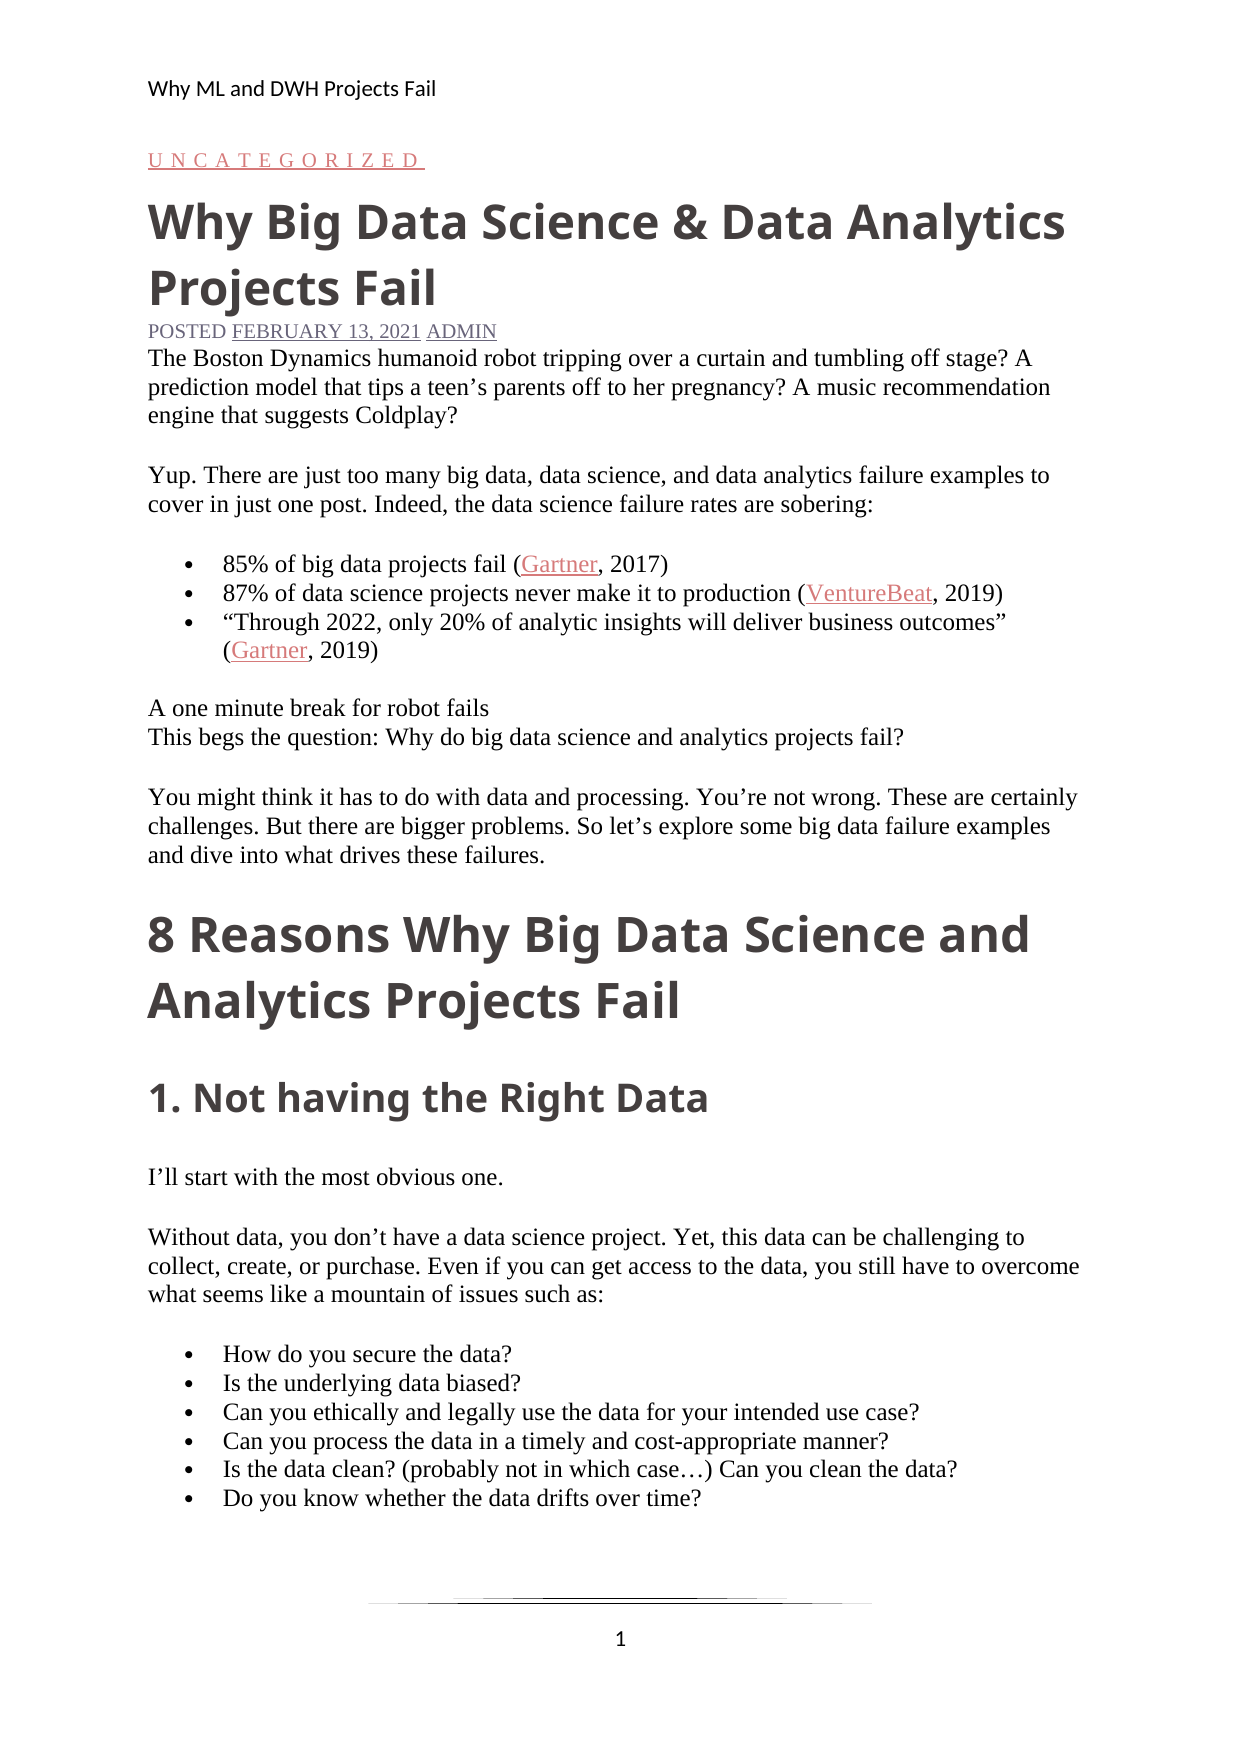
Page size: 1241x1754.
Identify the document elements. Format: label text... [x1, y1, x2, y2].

text Yup. There are just too many big data, data science, and data analytics failure examples to cover in just one post. Indeed, the data science failure rates are sobering: [148, 461, 1093, 518]
list Do you know whether the data drifts over time? [185, 1483, 1093, 1512]
text 1. Not having the Right Data [148, 1071, 1093, 1124]
text You might think it has to do with data and processing. You’re not wrong. These are certainly challenges. But there are bigger problems. So let’s explore some big data failure examples and dive into what drives these failures. [148, 782, 1093, 868]
text UNCATEGORIZED [148, 148, 1093, 172]
list 85% of big data projects fail (Gartner, 2017) [185, 549, 1093, 578]
text A one minute break for robot fails [148, 693, 1093, 722]
list How do you secure the data? [185, 1339, 1093, 1368]
text The Boston Dynamics humanoid robot tripping over a curtain and tumbling off stage? A prediction model that tips a teen’s parents off to her pregnancy? A music recommendation engine that suggests Coldplay? [148, 343, 1093, 429]
list Can you ethically and legally use the data for your intended use case? [185, 1397, 1093, 1426]
list Is the underlying data biased? [185, 1368, 1093, 1397]
text POSTED FEBRUARY 13, 2021 ADMIN [148, 319, 1093, 343]
text Why Big Data Science & Data Analytics Projects Fail [148, 188, 1093, 319]
text I’ll start with the most obvious one. [148, 1162, 1093, 1191]
text This begs the question: Why do big data science and analytics projects fail? [148, 722, 1093, 751]
list “Through 2022, only 20% of analytic insights will deliver business outcomes” (Gartner, 2019) [185, 607, 1093, 664]
text 8 Reasons Why Big Data Science and Analytics Projects Fail [148, 900, 1093, 1033]
list 87% of data science projects never make it to production (VentureBeat, 2019) [185, 578, 1093, 607]
text Without data, you don’t have a data science project. Yet, this data can be challenging to collect, create, or purchase. Even if you can get access to the data, you still have to overcome what seems like a mountain of issues such as: [148, 1222, 1093, 1308]
list Can you process the data in a timely and cost-appropriate manner? [185, 1426, 1093, 1454]
list Is the data clean? (probably not in which case…) Can you clean the data? [185, 1454, 1093, 1483]
